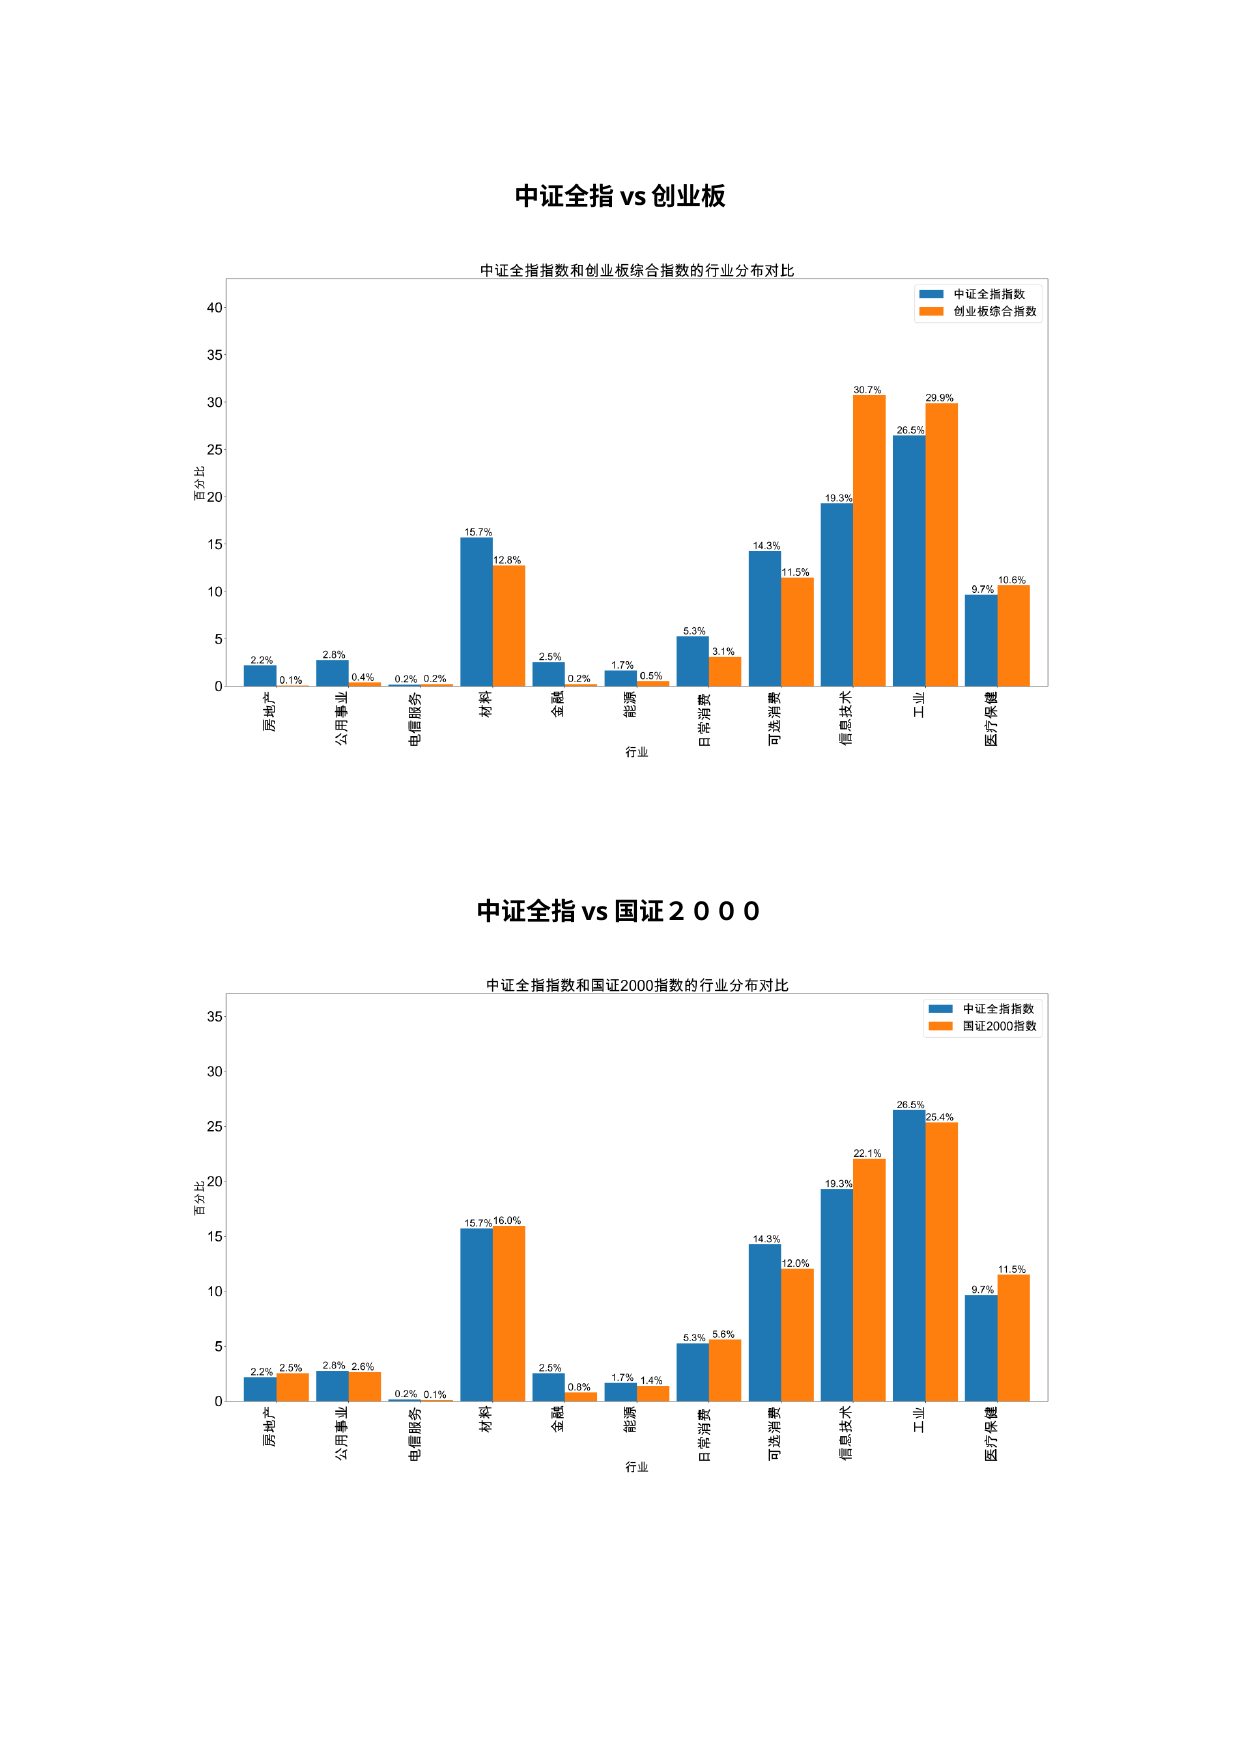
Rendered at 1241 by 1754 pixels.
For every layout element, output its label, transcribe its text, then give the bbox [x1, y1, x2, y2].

picture [188, 974, 1053, 1479]
text 中证全指 vs 国证２０００ [187, 877, 1053, 942]
picture [188, 259, 1053, 764]
text 中证全指 vs创业板 [187, 162, 1053, 227]
